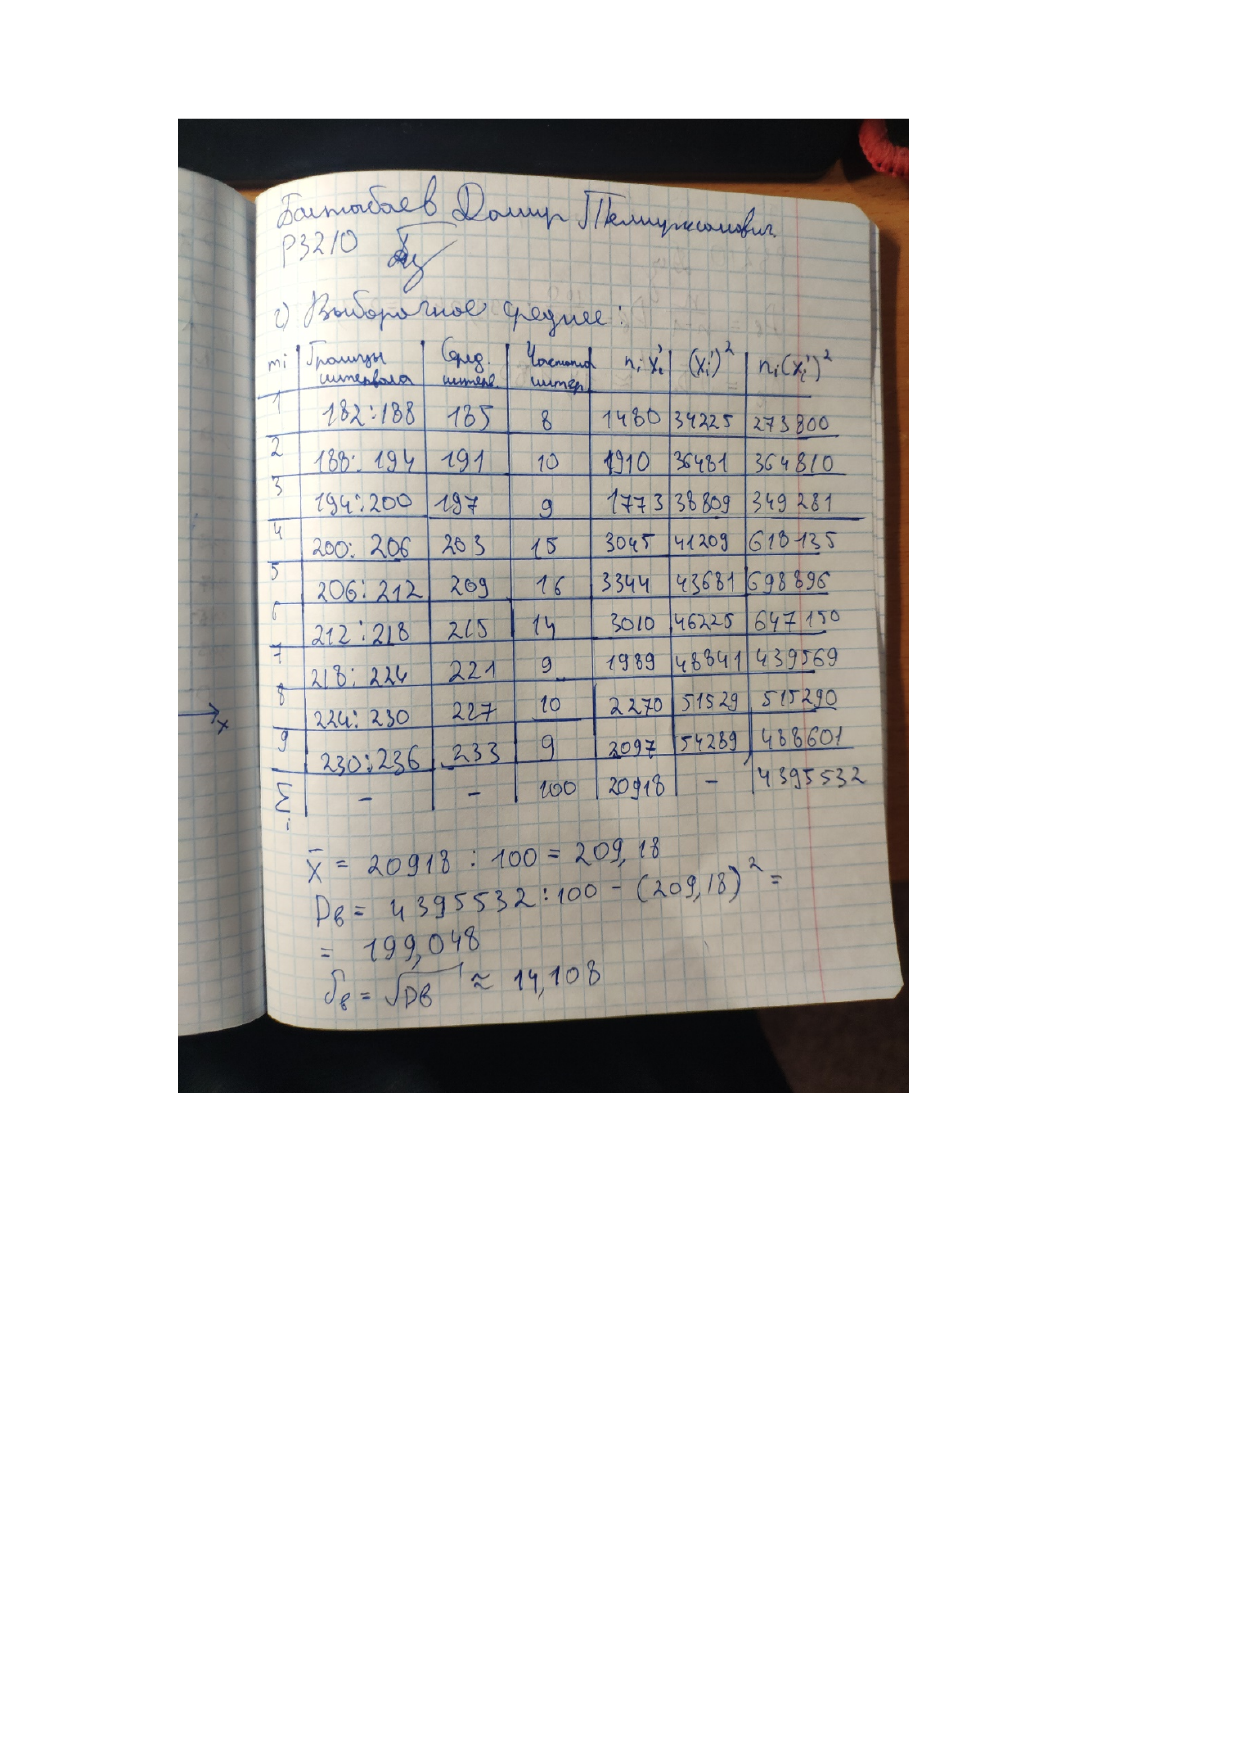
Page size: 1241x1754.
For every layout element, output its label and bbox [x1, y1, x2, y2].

picture [178, 120, 909, 1093]
